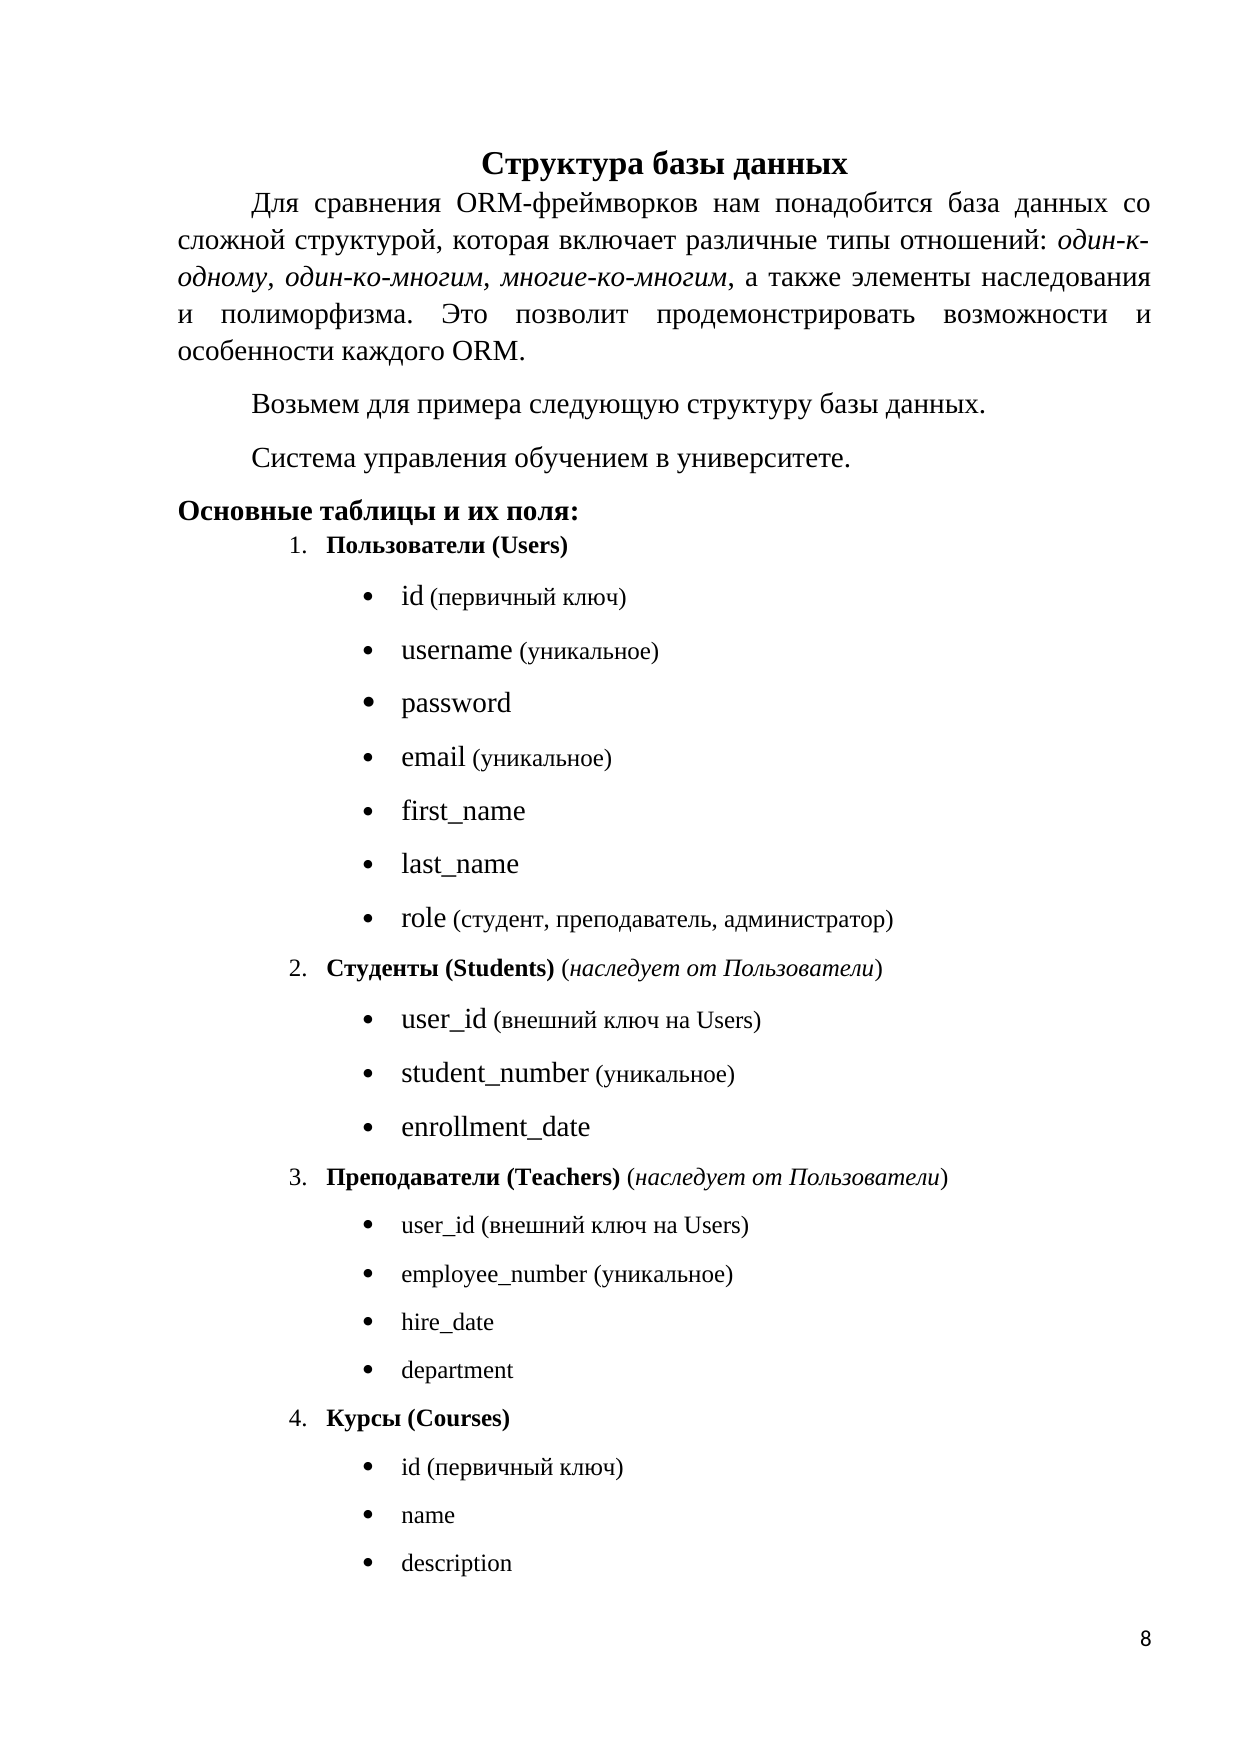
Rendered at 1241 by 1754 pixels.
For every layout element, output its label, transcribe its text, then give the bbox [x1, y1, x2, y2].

list employee_number (уникальное) [363, 1259, 1152, 1287]
text Для сравнения ORM-фреймворков нам понадобится база данных со сложной структурой, которая включает различные типы отношений: один-к-одному, один-ко-многим, многие-ко-многим, а также элементы наследования и полиморфизма. Это позволит продемонстрировать возможности и особенности каждого ORM. [177, 185, 1152, 366]
list department [363, 1355, 1152, 1384]
list hire_date [363, 1307, 1152, 1336]
list description [363, 1548, 1152, 1577]
list user_id (внешний ключ на Users) [363, 1210, 1152, 1239]
list username (уникальное) [363, 632, 1152, 666]
list enrollment_date [363, 1109, 1152, 1142]
list Пользователи (Users) [288, 530, 1152, 559]
list first_name [363, 793, 1152, 826]
list id (первичный ключ) [363, 578, 1152, 612]
list Курсы (Courses) [288, 1403, 1152, 1432]
text Основные таблицы и их поля: [177, 493, 1152, 527]
text Система управления обучением в университете. [177, 440, 1152, 473]
list email (уникальное) [363, 739, 1152, 773]
text Структура базы данных [177, 143, 1152, 181]
list last_name [363, 846, 1152, 880]
list password [363, 686, 1152, 719]
list role (студент, преподаватель, администратор) [363, 900, 1152, 933]
list name [363, 1500, 1152, 1528]
list user_id (внешний ключ на Users) [363, 1002, 1152, 1035]
list Преподаватели (Teachers) (наследует от Пользователи) [288, 1162, 1152, 1191]
list id (первичный ключ) [363, 1452, 1152, 1480]
text Возьмем для примера следующую структуру базы данных. [177, 386, 1152, 420]
list student_number (уникальное) [363, 1055, 1152, 1089]
list Студенты (Students) (наследует от Пользователи) [288, 953, 1152, 982]
